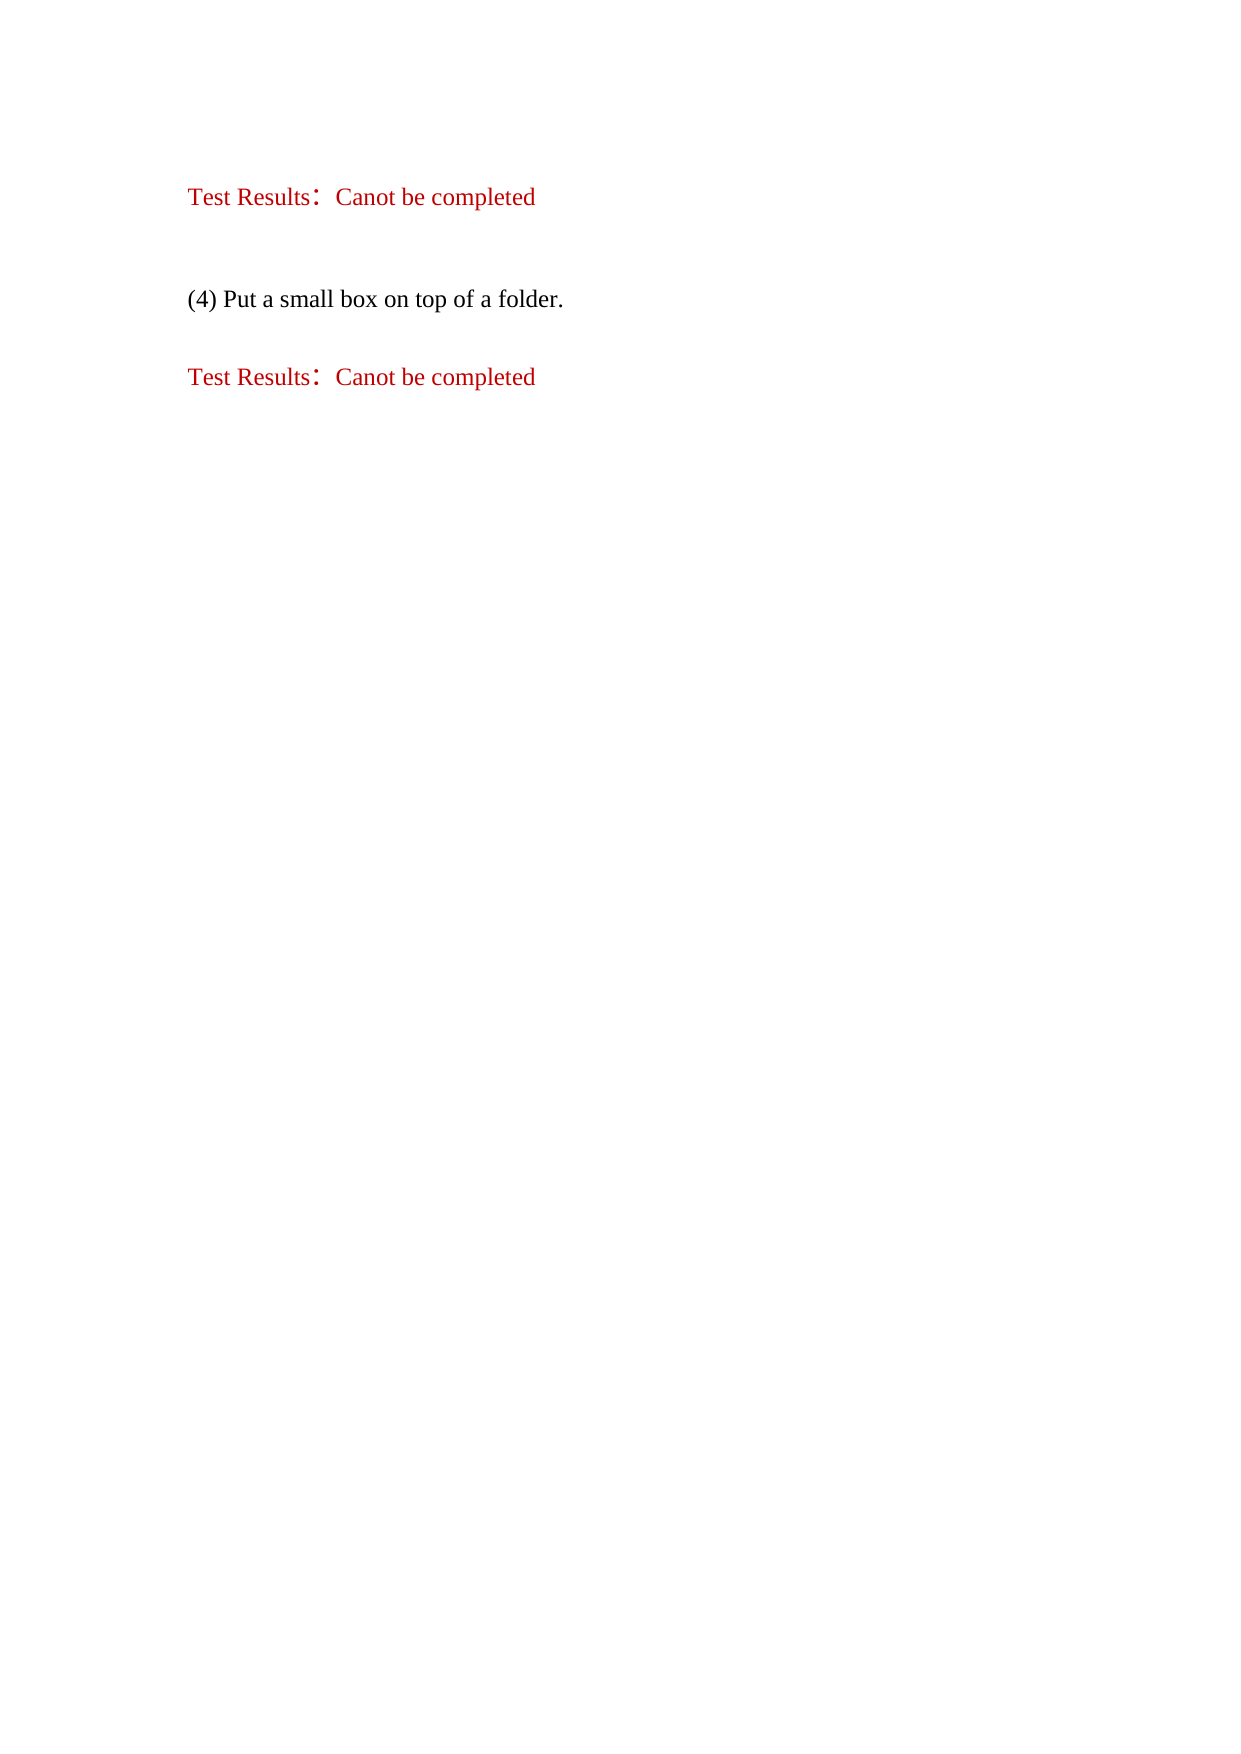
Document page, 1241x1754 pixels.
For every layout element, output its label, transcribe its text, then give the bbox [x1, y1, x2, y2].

list Test Results：Canot be completed [187, 342, 1053, 407]
list Put a small box on top of a folder. [187, 284, 1053, 313]
list Test Results：Canot be completed [187, 162, 1053, 227]
